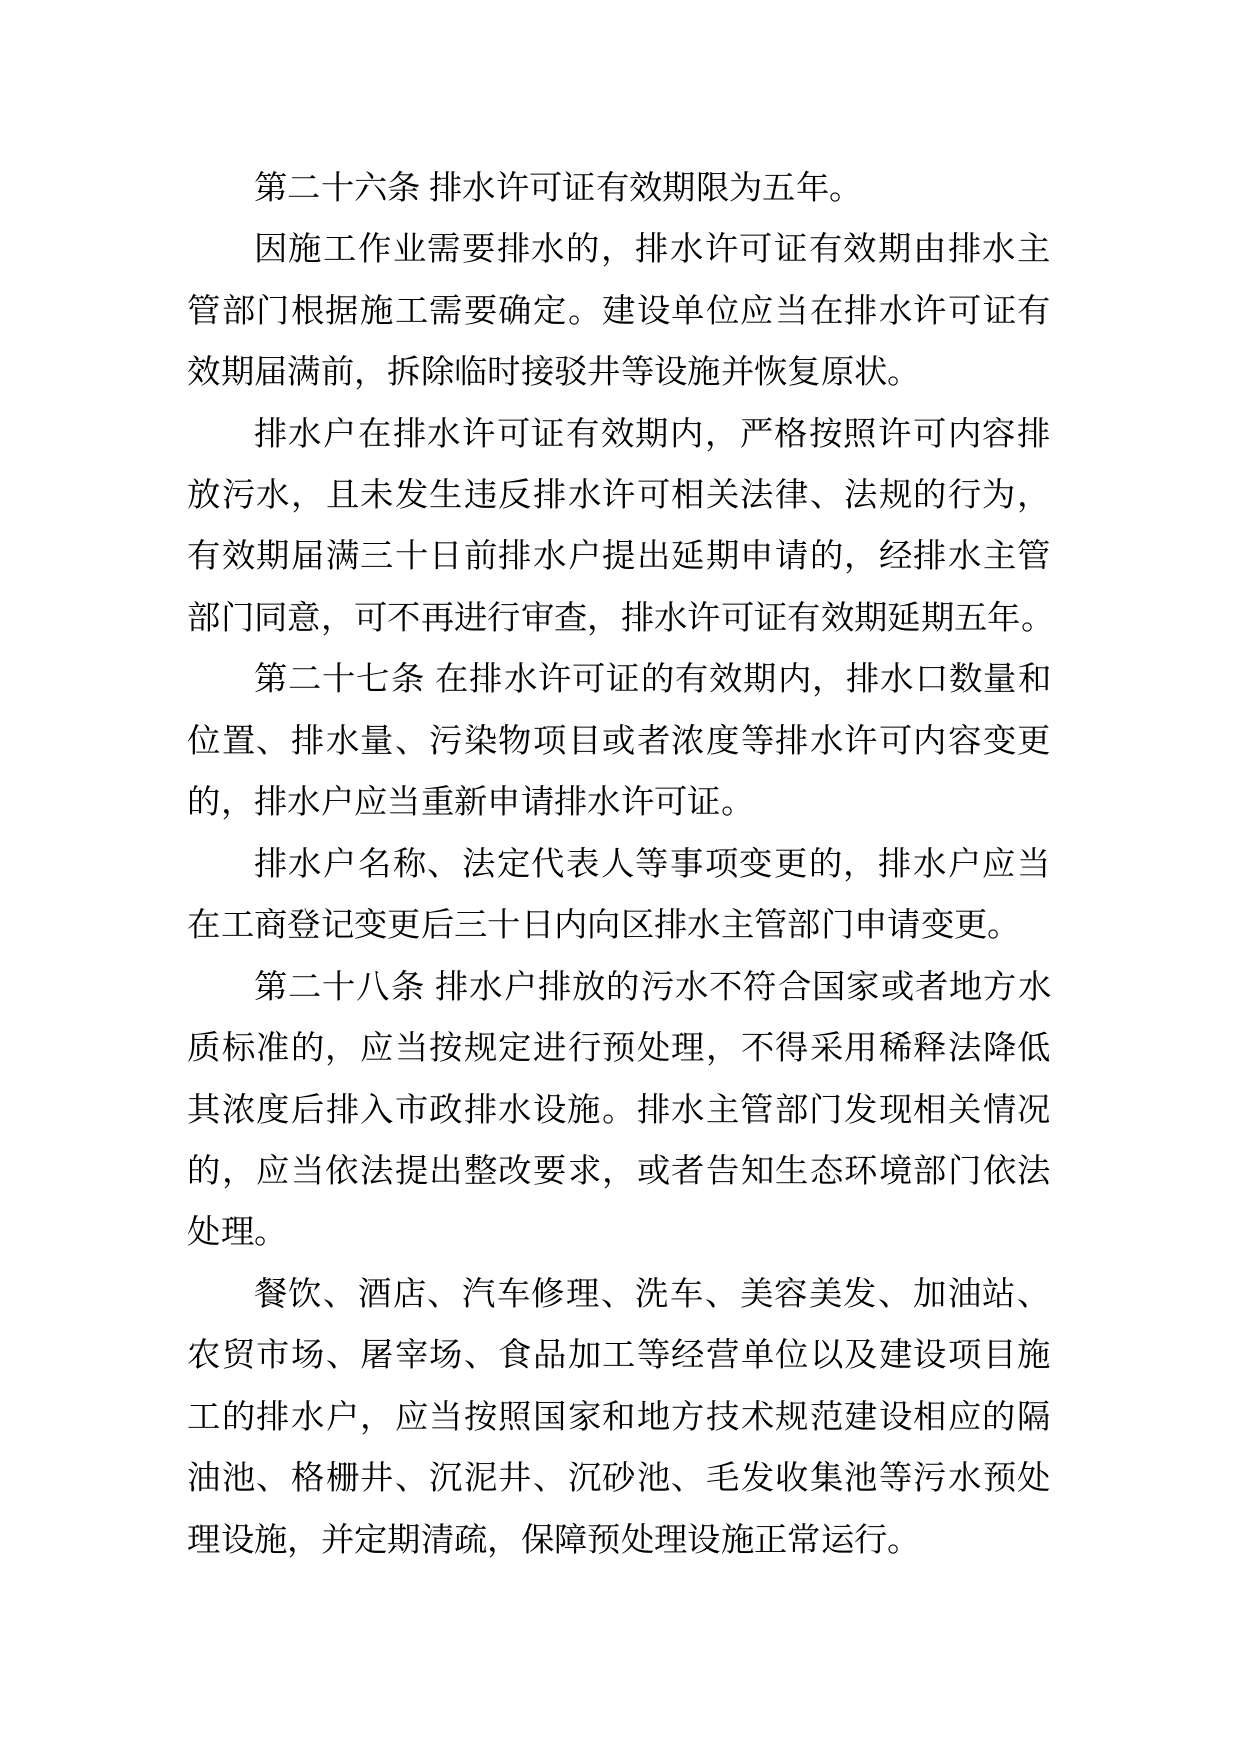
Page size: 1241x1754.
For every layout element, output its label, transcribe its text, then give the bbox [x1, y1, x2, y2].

text 餐饮、酒店、汽车修理、洗车、美容美发、加油站、农贸市场、屠宰场、食品加工等经营单位以及建设项目施工的排水户，应当按照国家和地方技术规范建设相应的隔油池、格栅井、沉泥井、沉砂池、毛发收集池等污水预处理设施，并定期清疏，保障预处理设施正常运行。 [187, 1256, 1053, 1563]
text 第二十六条 排水许可证有效期限为五年。 [187, 150, 1053, 211]
text 排水户名称、法定代表人等事项变更的，排水户应当在工商登记变更后三十日内向区排水主管部门申请变更。 [187, 826, 1053, 949]
text 因施工作业需要排水的，排水许可证有效期由排水主管部门根据施工需要确定。建设单位应当在排水许可证有效期届满前，拆除临时接驳井等设施并恢复原状。 [187, 211, 1053, 396]
text 第二十八条 排水户排放的污水不符合国家或者地方水质标准的，应当按规定进行预处理，不得采用稀释法降低其浓度后排入市政排水设施。排水主管部门发现相关情况的，应当依法提出整改要求，或者告知生态环境部门依法处理。 [187, 949, 1053, 1256]
text 排水户在排水许可证有效期内，严格按照许可内容排放污水，且未发生违反排水许可相关法律、法规的行为，有效期届满三十日前排水户提出延期申请的，经排水主管部门同意，可不再进行审查，排水许可证有效期延期五年。 [187, 396, 1053, 642]
text 第二十七条 在排水许可证的有效期内，排水口数量和位置、排水量、污染物项目或者浓度等排水许可内容变更的，排水户应当重新申请排水许可证。 [187, 642, 1053, 826]
